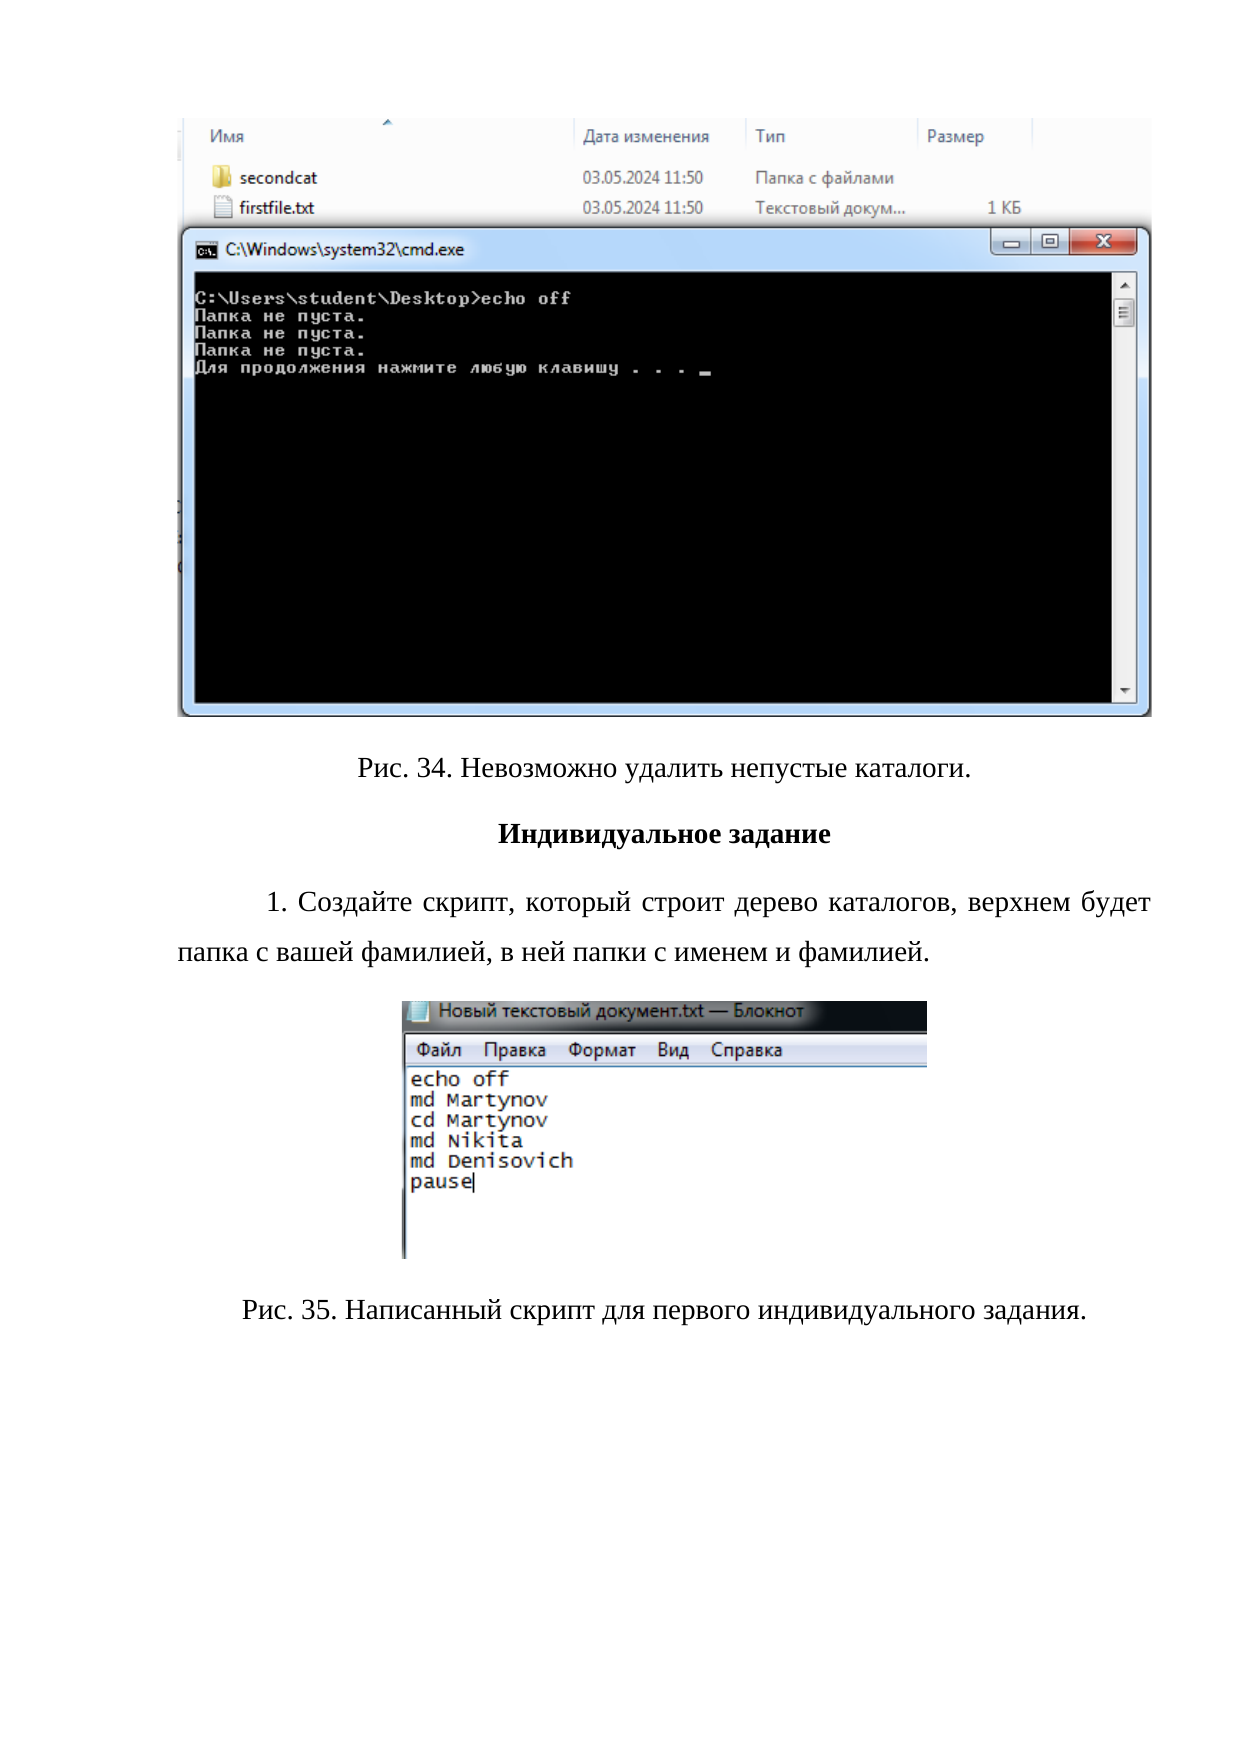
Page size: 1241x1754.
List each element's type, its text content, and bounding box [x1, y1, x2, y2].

text Рис. 34. Невозможно удалить непустые каталоги. [177, 750, 1152, 783]
picture [177, 118, 1152, 717]
picture [401, 1001, 927, 1259]
text Индивидуальное задание [177, 817, 1152, 850]
text 1. Создайте скрипт, который строит дерево каталогов, верхнем будет папка с вашей фамилией, в ней папки с именем и фамилией. [177, 884, 1152, 967]
text Рис. 35. Написанный скрипт для первого индивидуального задания. [177, 1292, 1152, 1326]
